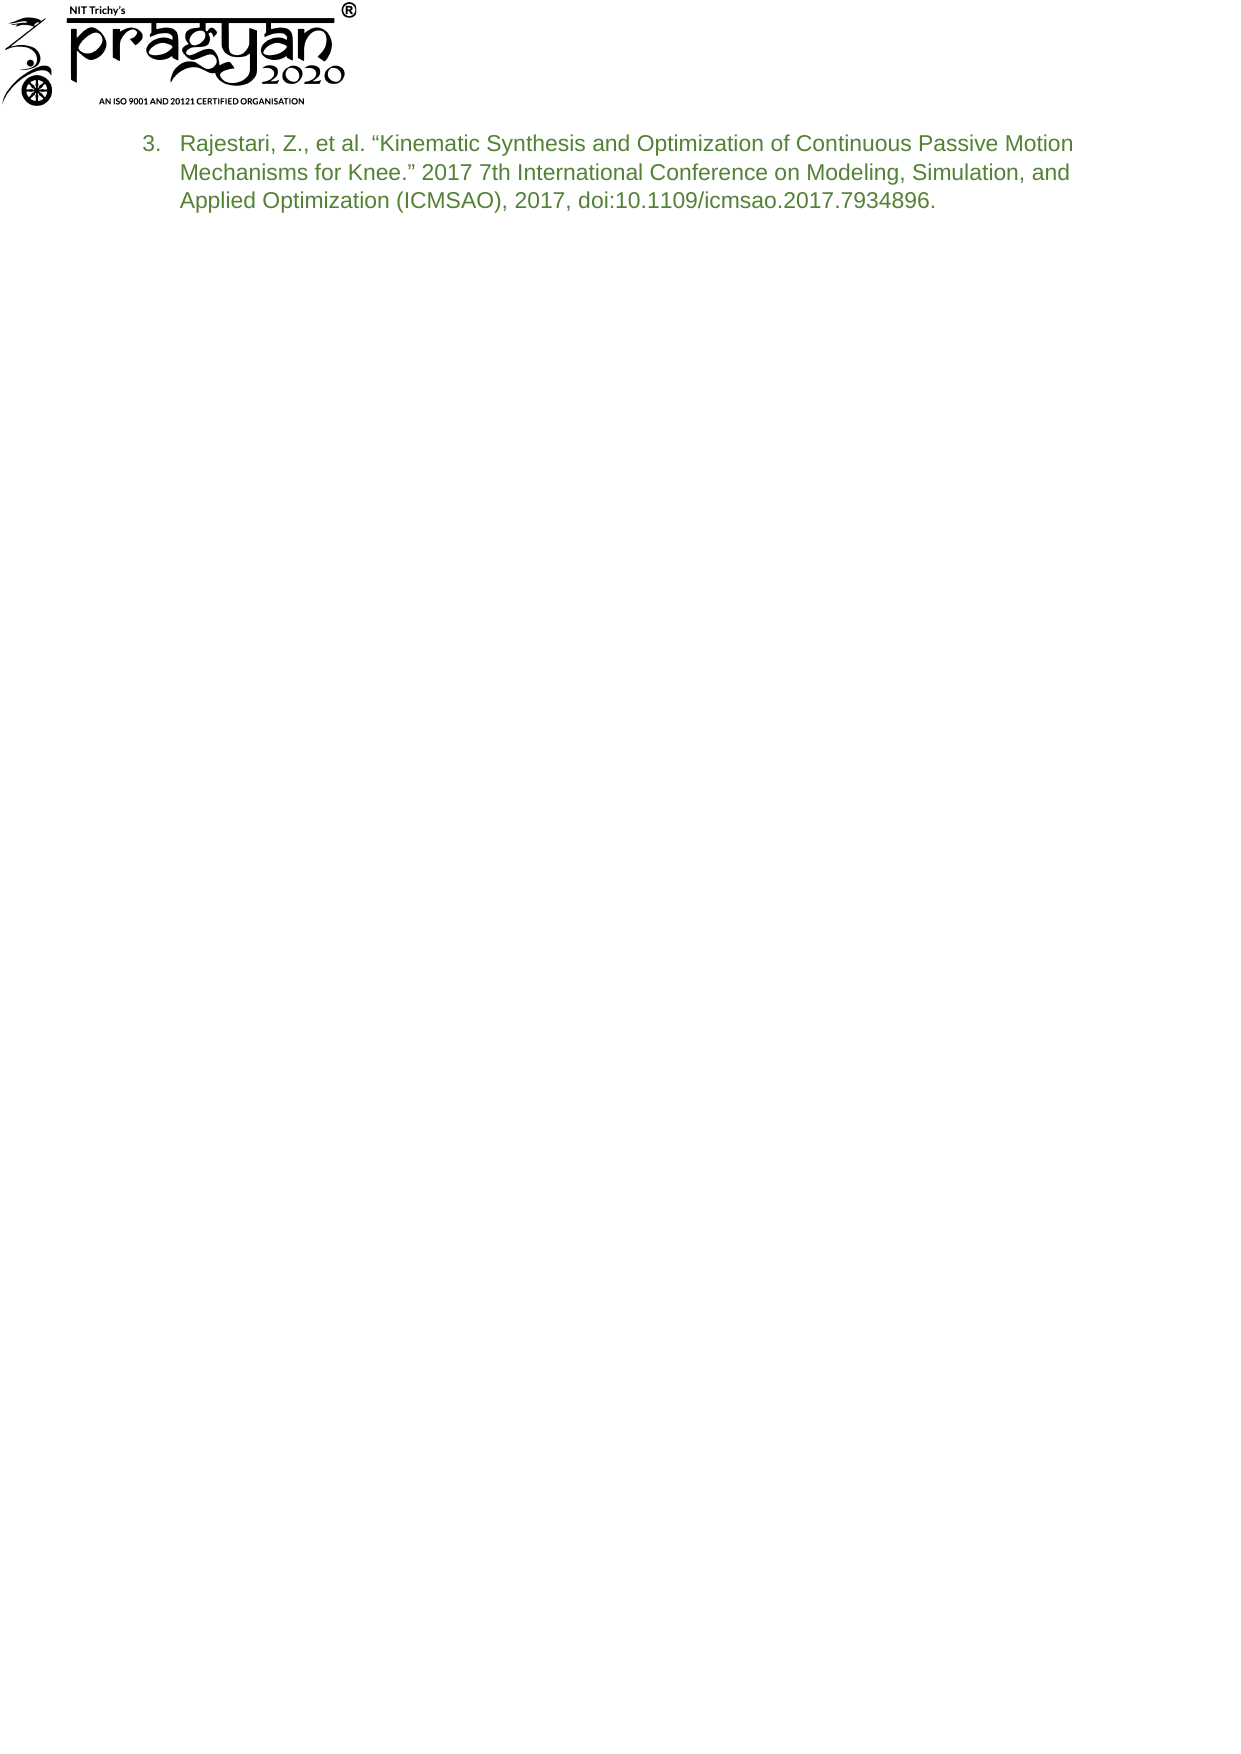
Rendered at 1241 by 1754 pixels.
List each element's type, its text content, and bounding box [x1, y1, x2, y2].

list Rajestari, Z., et al. “Kinematic Synthesis and Optimization of Continuous Passive Motion Mechanisms for Knee.” 2017 7th International Conference on Modeling, Simulation, and Applied Optimization (ICMSAO), 2017, doi:10.1109/icmsao.2017.7934896. [142, 130, 1090, 213]
picture [2, 2, 357, 106]
